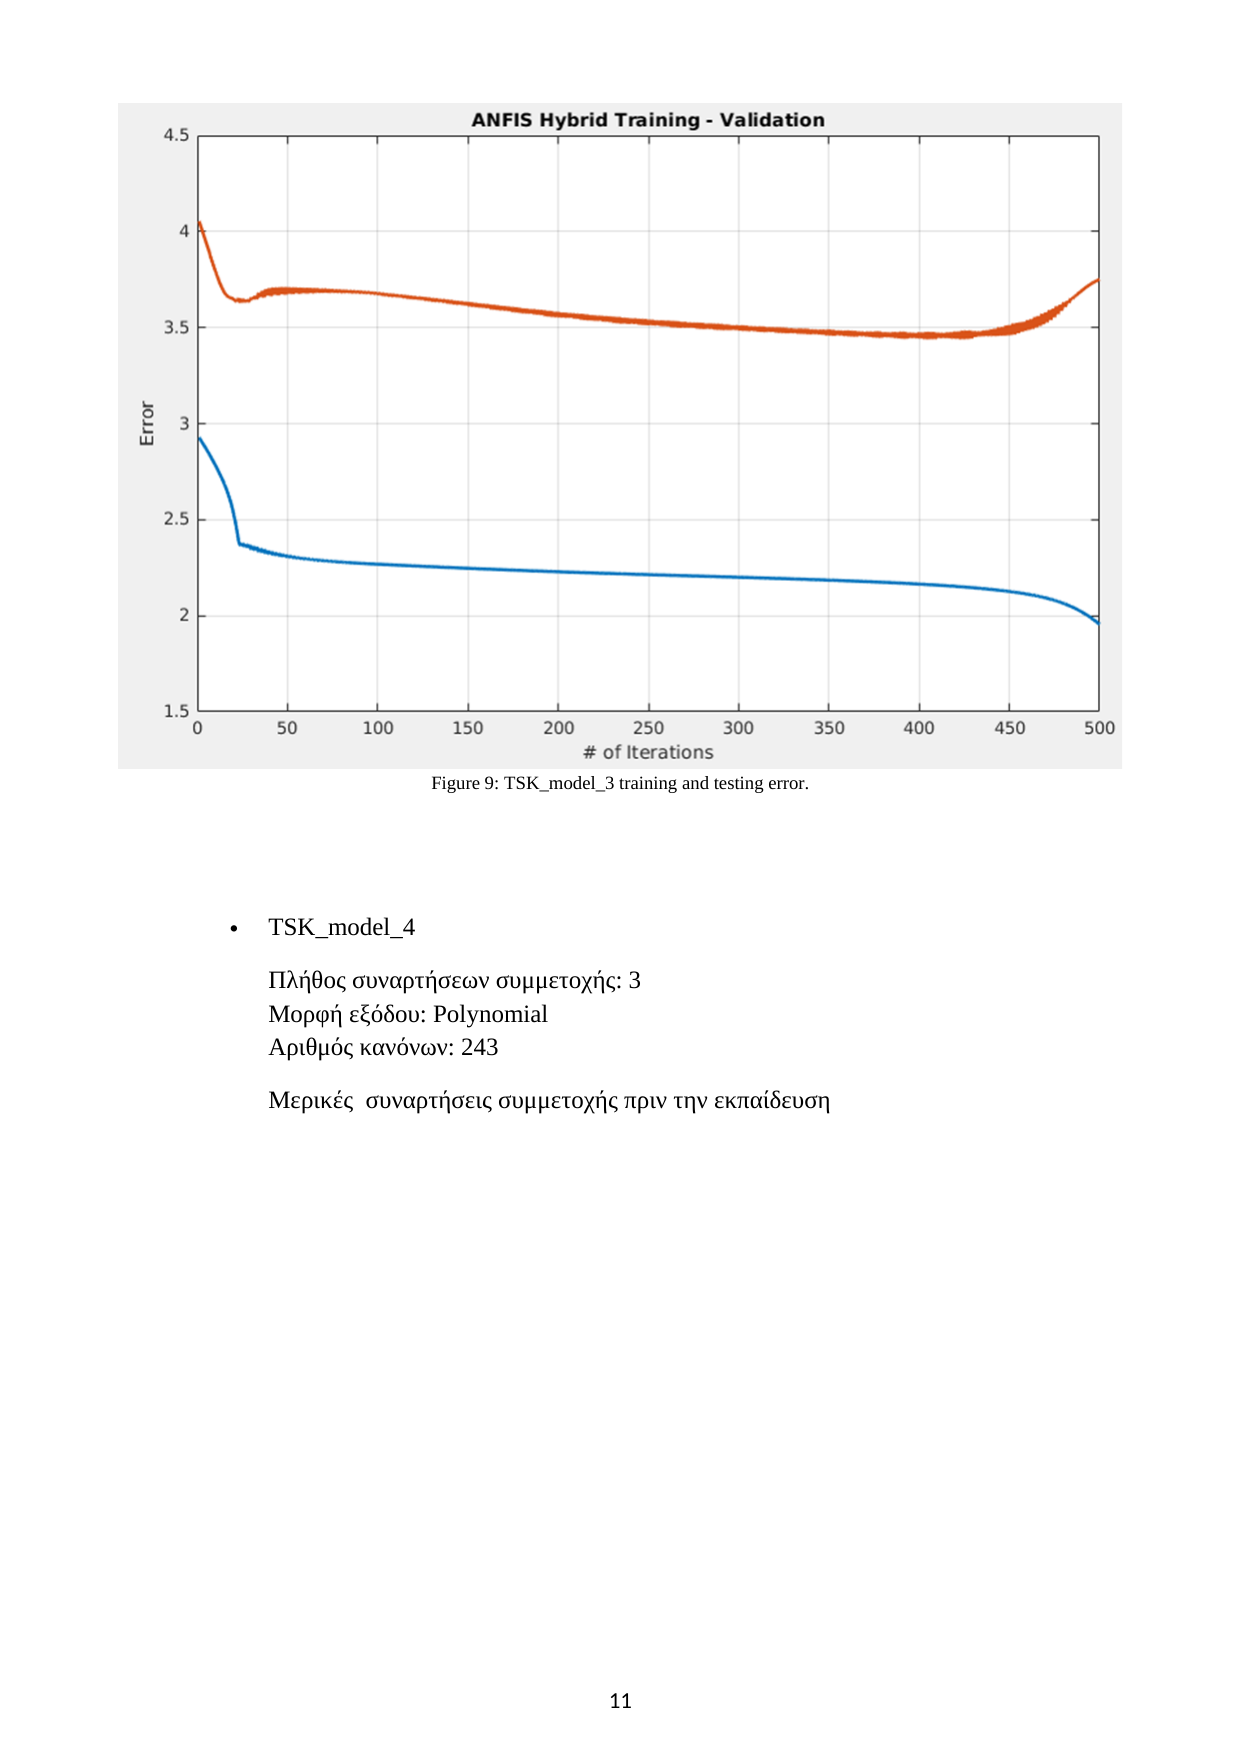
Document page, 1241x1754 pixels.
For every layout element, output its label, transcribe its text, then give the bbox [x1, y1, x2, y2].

text Μερικές συναρτήσεις συμμετοχής πριν την εκπαίδευση [268, 1086, 1122, 1114]
text Figure 9: TSK_model_3 training and testing error. [118, 769, 1122, 793]
list Αριθμός κανόνων: 243 [268, 1032, 1122, 1060]
list Μορφή εξόδου: Polynomial [268, 999, 1122, 1027]
picture [118, 103, 1123, 769]
list TSK_model_4 [231, 912, 1122, 941]
list Πλήθος συναρτήσεων συμμετοχής: 3 [268, 966, 1122, 994]
